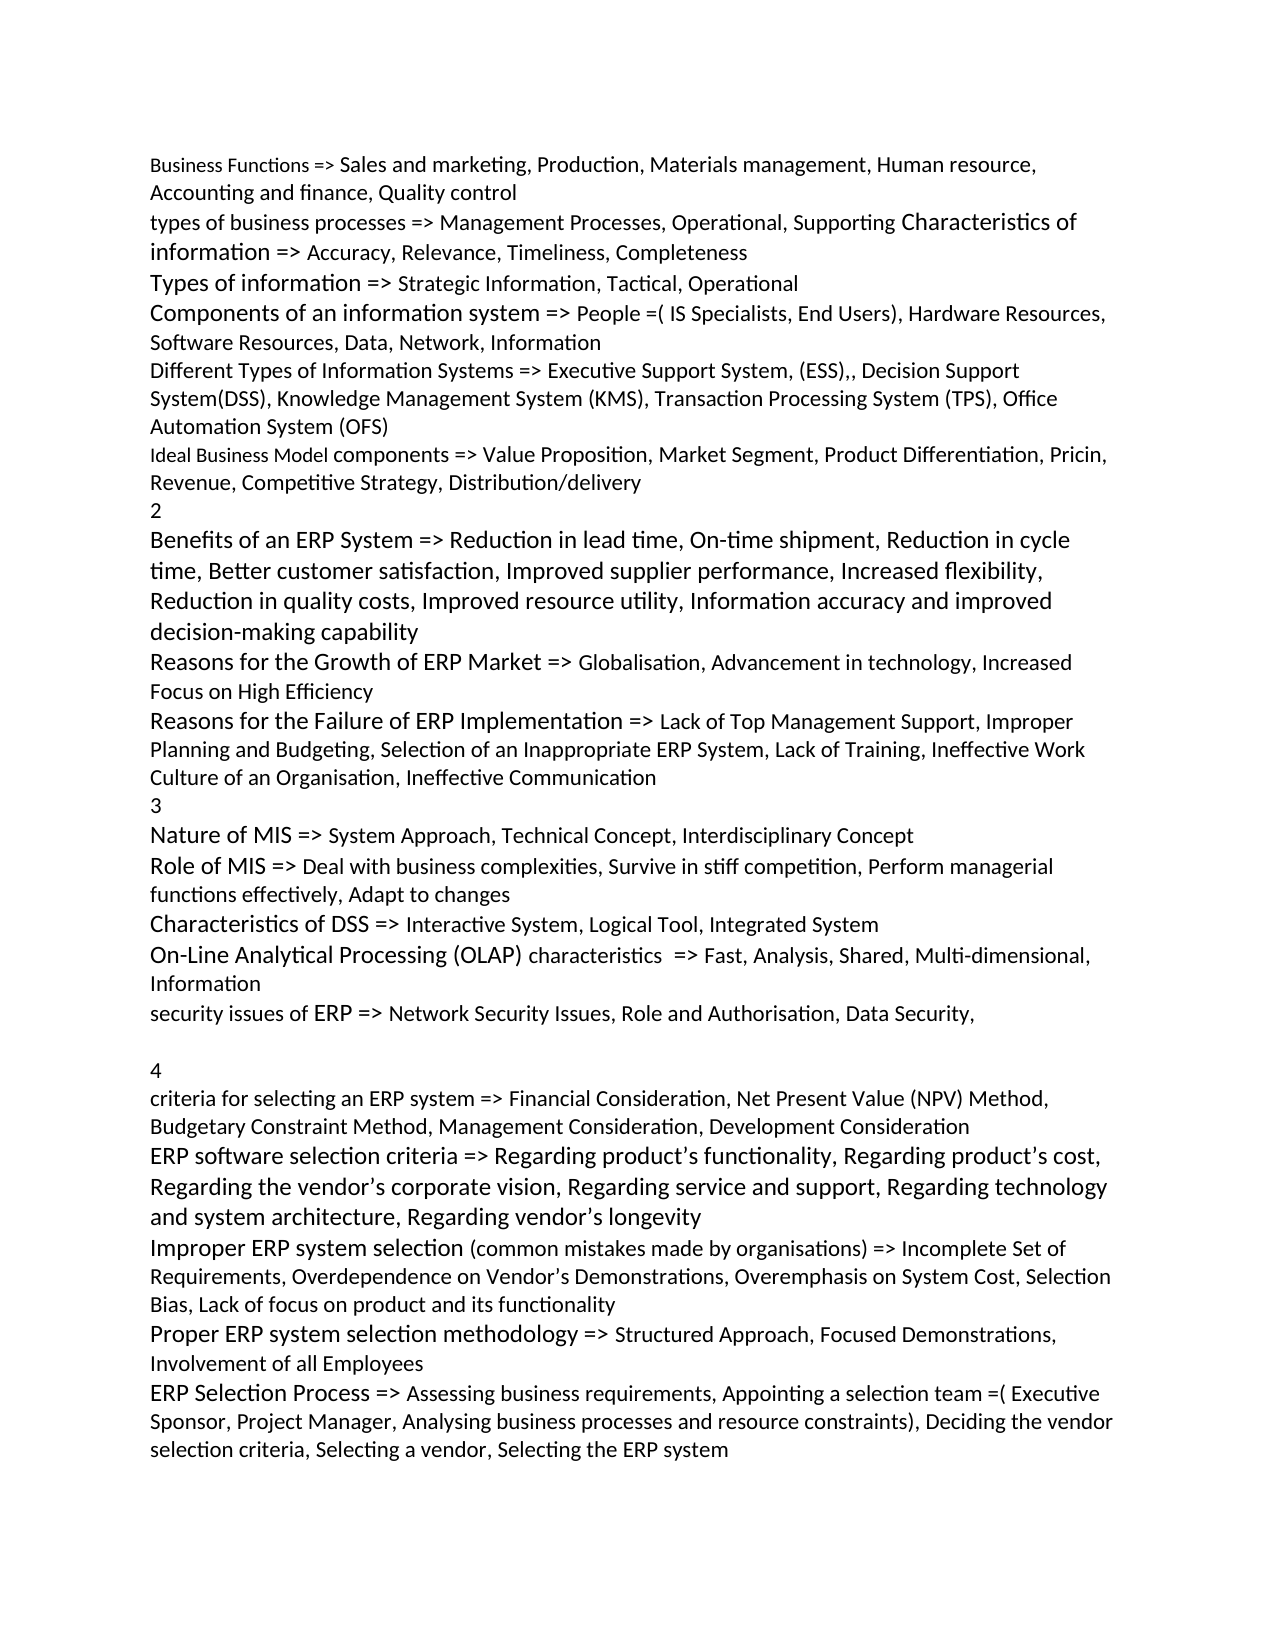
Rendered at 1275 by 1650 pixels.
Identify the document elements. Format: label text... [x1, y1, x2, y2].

text 2 [150, 496, 1125, 524]
text Role of MIS => Deal with business complexities, Survive in stiff competition, Perform managerial functions effectively, Adapt to changes [150, 850, 1125, 908]
text Improper ERP system selection (common mistakes made by organisations) => Incomplete Set of Requirements, Overdependence on Vendor’s Demonstrations, Overemphasis on System Cost, Selection Bias, Lack of focus on product and its functionality [150, 1232, 1125, 1318]
text types of business processes => Management Processes, Operational, Supporting Characteristics of information => Accuracy, Relevance, Timeliness, Completeness [150, 206, 1125, 267]
text Components of an information system => People =( IS Specialists, End Users), Hardware Resources, Software Resources, Data, Network, Information [150, 298, 1125, 356]
text ERP Selection Process => Assessing business requirements, Appointing a selection team =( Executive Sponsor, Project Manager, Analysing business processes and resource constraints), Deciding the vendor selection criteria, Selecting a vendor, Selecting the ERP system [150, 1377, 1125, 1463]
text On-Line Analytical Processing (OLAP) characteristics => Fast, Analysis, Shared, Multi-dimensional, Information [150, 939, 1125, 998]
text criteria for selecting an ERP system => Financial Consideration, Net Present Value (NPV) Method, Budgetary Constraint Method, Management Consideration, Development Consideration [150, 1084, 1125, 1140]
text Reasons for the Growth of ERP Market => Globalisation, Advancement in technology, Increased Focus on High Efficiency [150, 646, 1125, 705]
text 3 [150, 791, 1125, 819]
text 4 [150, 1056, 1125, 1084]
text Nature of MIS => System Approach, Technical Concept, Interdisciplinary Concept [150, 819, 1125, 850]
text Proper ERP system selection methodology => Structured Approach, Focused Demonstrations, Involvement of all Employees [150, 1318, 1125, 1377]
text Benefits of an ERP System => Reduction in lead time, On-time shipment, Reduction in cycle time, Better customer satisfaction, Improved supplier performance, Increased flexibility, Reduction in quality costs, Improved resource utility, Information accuracy and improved decision-making capability [150, 524, 1125, 646]
text security issues of ERP => Network Security Issues, Role and Authorisation, Data Security, [150, 998, 1125, 1028]
text Business Functions => Sales and marketing, Production, Materials management, Human resource, Accounting and finance, Quality control [150, 150, 1125, 206]
text Ideal Business Model components => Value Proposition, Market Segment, Product Differentiation, Pricin, Revenue, Competitive Strategy, Distribution/delivery [150, 440, 1125, 496]
text Reasons for the Failure of ERP Implementation => Lack of Top Management Support, Improper Planning and Budgeting, Selection of an Inappropriate ERP System, Lack of Training, Ineffective Work Culture of an Organisation, Ineffective Communication [150, 705, 1125, 791]
text Characteristics of DSS => Interactive System, Logical Tool, Integrated System [150, 908, 1125, 939]
text ERP software selection criteria => Regarding product’s functionality, Regarding product’s cost, Regarding the vendor’s corporate vision, Regarding service and support, Regarding technology and system architecture, Regarding vendor’s longevity [150, 1140, 1125, 1232]
text Types of information => Strategic Information, Tactical, Operational [150, 267, 1125, 298]
text Different Types of Information Systems => Executive Support System, (ESS),, Decision Support System(DSS), Knowledge Management System (KMS), Transaction Processing System (TPS), Office Automation System (OFS) [150, 356, 1125, 440]
